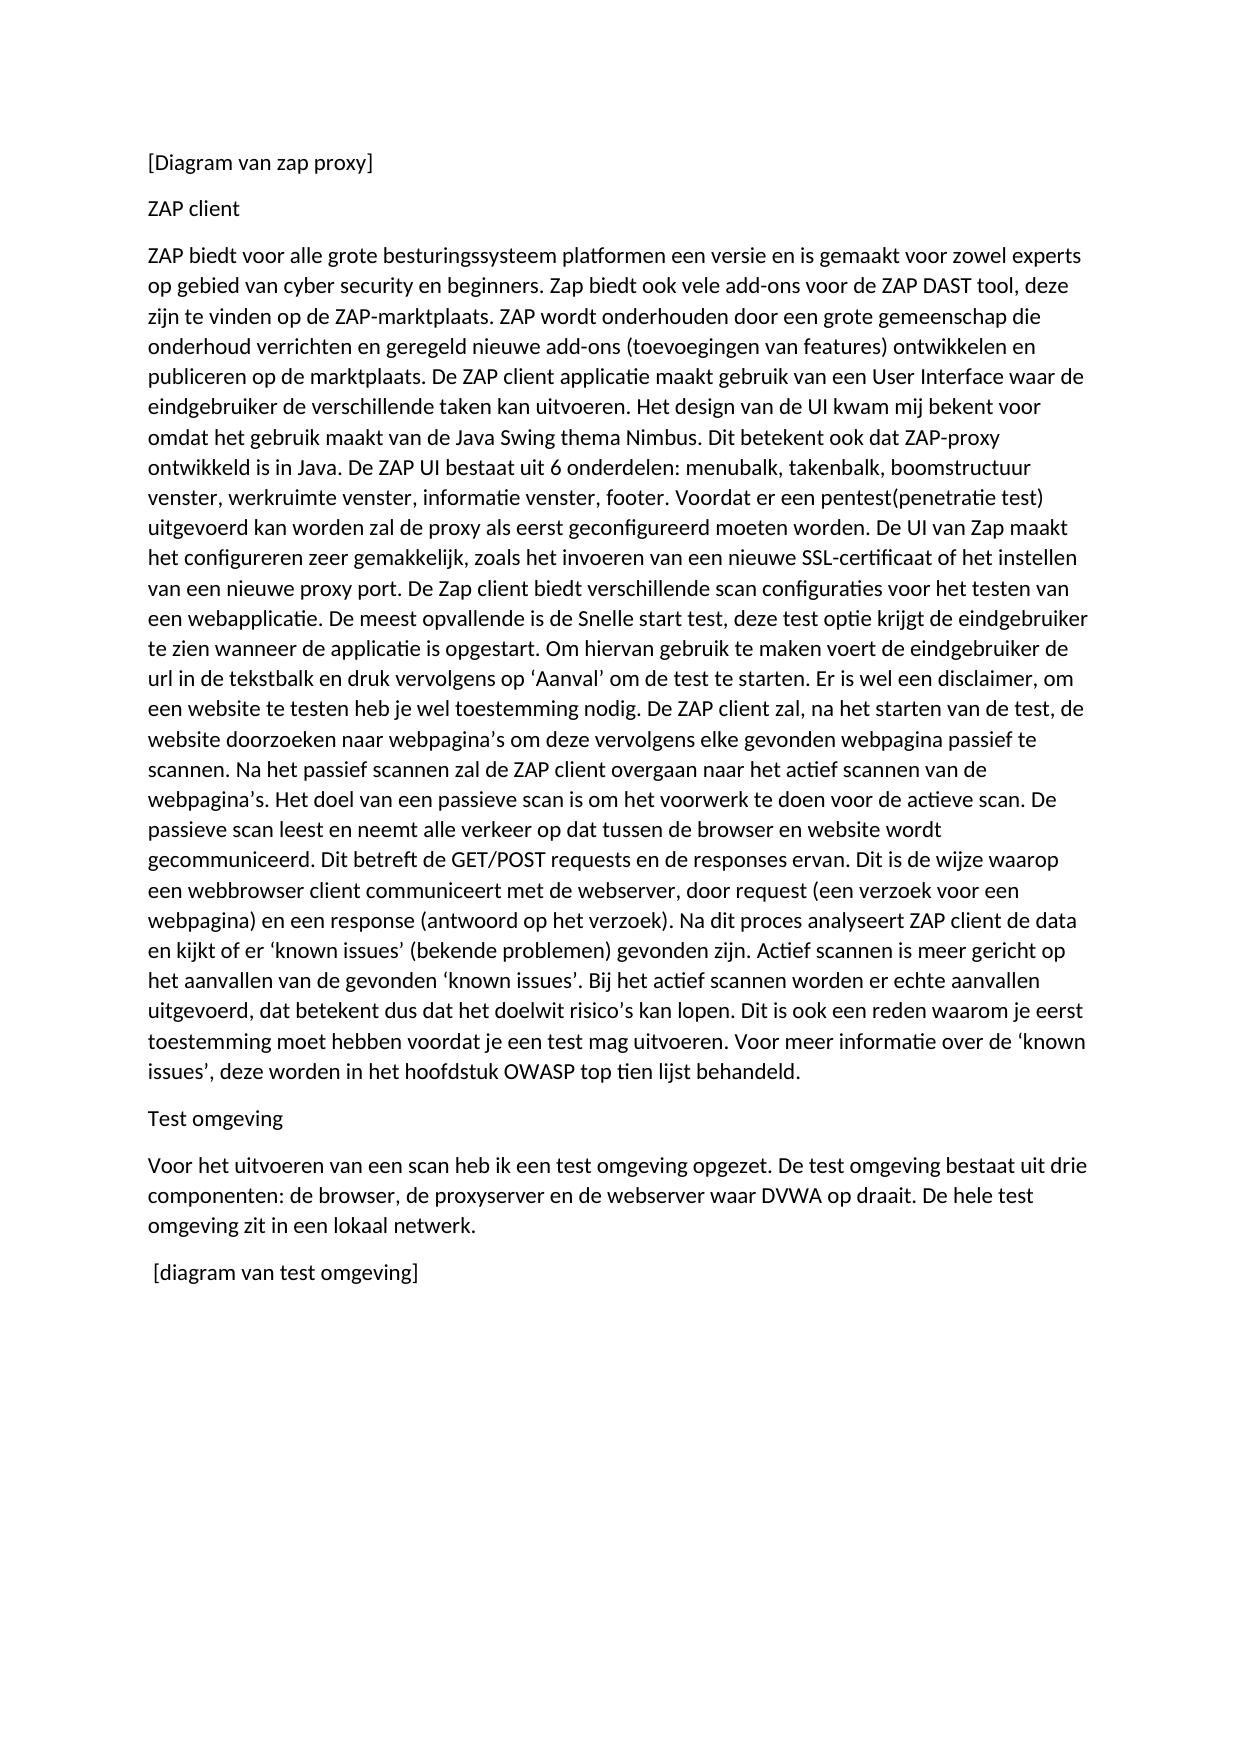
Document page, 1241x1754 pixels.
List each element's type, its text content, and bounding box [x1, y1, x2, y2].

text [diagram van test omgeving] [148, 1258, 1093, 1286]
text ZAP biedt voor alle grote besturingssysteem platformen een versie en is gemaakt voor zowel experts op gebied van cyber security en beginners. Zap biedt ook vele add-ons voor de ZAP DAST tool, deze zijn te vinden op de ZAP-marktplaats. ZAP wordt onderhouden door een grote gemeenschap die onderhoud verrichten en geregeld nieuwe add-ons (toevoegingen van features) ontwikkelen en publiceren op de marktplaats. De ZAP client applicatie maakt gebruik van een User Interface waar de eindgebruiker de verschillende taken kan uitvoeren. Het design van de UI kwam mij bekent voor omdat het gebruik maakt van de Java Swing thema Nimbus. Dit betekent ook dat ZAP-proxy ontwikkeld is in Java. De ZAP UI bestaat uit 6 onderdelen: menubalk, takenbalk, boomstructuur venster, werkruimte venster, informatie venster, footer. Voordat er een pentest(penetratie test) uitgevoerd kan worden zal de proxy als eerst geconfigureerd moeten worden. De UI van Zap maakt het configureren zeer gemakkelijk, zoals het invoeren van een nieuwe SSL-certificaat of het instellen van een nieuwe proxy port. De Zap client biedt verschillende scan configuraties voor het testen van een webapplicatie. De meest opvallende is de Snelle start test, deze test optie krijgt de eindgebruiker te zien wanneer de applicatie is opgestart. Om hiervan gebruik te maken voert de eindgebruiker de url in de tekstbalk en druk vervolgens op ‘Aanval’ om de test te starten. Er is wel een disclaimer, om een website te testen heb je wel toestemming nodig. De ZAP client zal, na het starten van de test, de website doorzoeken naar webpagina’s om deze vervolgens elke gevonden webpagina passief te scannen. Na het passief scannen zal de ZAP client overgaan naar het actief scannen van de webpagina’s. Het doel van een passieve scan is om het voorwerk te doen voor de actieve scan. De passieve scan leest en neemt alle verkeer op dat tussen de browser en website wordt gecommuniceerd. Dit betreft de GET/POST requests en de responses ervan. Dit is de wijze waarop een webbrowser client communiceert met de webserver, door request (een verzoek voor een webpagina) en een response (antwoord op het verzoek). Na dit proces analyseert ZAP client de data en kijkt of er ‘known issues’ (bekende problemen) gevonden zijn. Actief scannen is meer gericht op het aanvallen van de gevonden ‘known issues’. Bij het actief scannen worden er echte aanvallen uitgevoerd, dat betekent dus dat het doelwit risico’s kan lopen. Dit is ook een reden waarom je eerst toestemming moet hebben voordat je een test mag uitvoeren. Voor meer informatie over de ‘known issues’, deze worden in het hoofdstuk OWASP top tien lijst behandeld. [148, 241, 1093, 1085]
text Voor het uitvoeren van een scan heb ik een test omgeving opgezet. De test omgeving bestaat uit drie componenten: de browser, de proxyserver en de webserver waar DVWA op draait. De hele test omgeving zit in een lokaal netwerk. [148, 1151, 1093, 1239]
text Test omgeving [148, 1104, 1093, 1132]
text [Diagram van zap proxy] [148, 148, 1093, 176]
text ZAP client [148, 194, 1093, 222]
